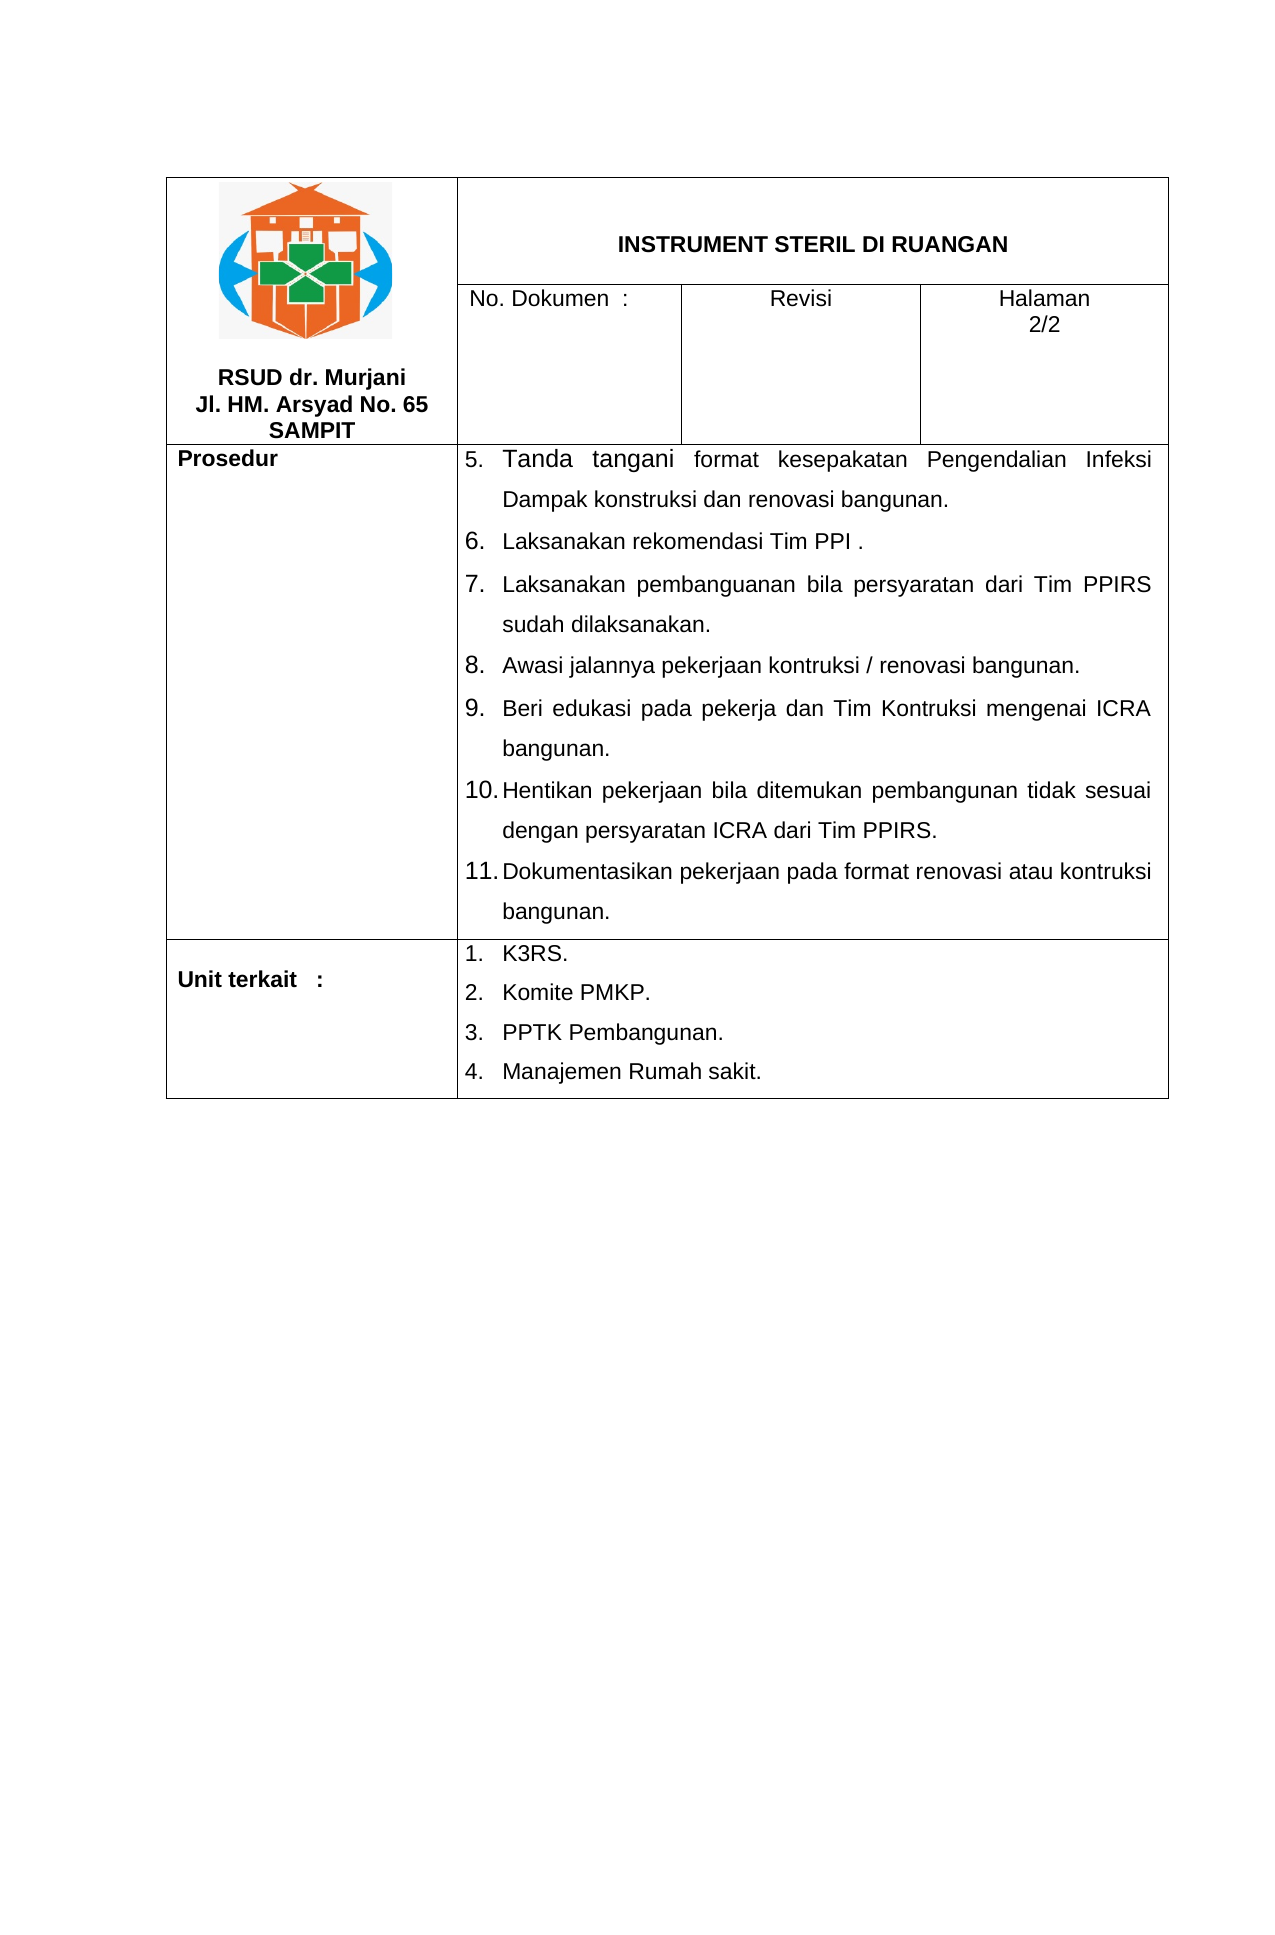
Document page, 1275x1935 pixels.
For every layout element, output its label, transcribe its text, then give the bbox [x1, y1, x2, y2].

table_cell Unit terkait : [167, 940, 457, 1098]
table_header INSTRUMENT STERIL DI RUANGAN [458, 178, 1168, 284]
table_cell Halaman 2/2 [921, 285, 1168, 443]
picture [218, 182, 393, 339]
table_cell Prosedur [167, 445, 457, 939]
table_header RSUD dr. Murjani Jl. HM. Arsyad No. 65 SAMPIT [167, 178, 457, 443]
table_cell No. Dokumen : [458, 285, 681, 443]
table_cell Revisi [682, 285, 920, 443]
table_cell Tanda tangani format kesepakatan Pengendalian Infeksi Dampak konstruksi dan renovasi bangunan. Laksanakan rekomendasi Tim PPI . Laksanakan pembanguanan bila persyaratan dari Tim PPIRS sudah dilaksanakan. Awasi jalannya pekerjaan kontruksi / renovasi bangunan. Beri edukasi pada pekerja dan Tim Kontruksi mengenai ICRA bangunan. Hentikan pekerjaan bila ditemukan pembangunan tidak sesuai dengan persyaratan ICRA dari Tim PPIRS. Dokumentasikan pekerjaan pada format renovasi atau kontruksi bangunan. [458, 445, 1168, 939]
table_cell K3RS. Komite PMKP. PPTK Pembangunan. Manajemen Rumah sakit. [458, 940, 1168, 1098]
